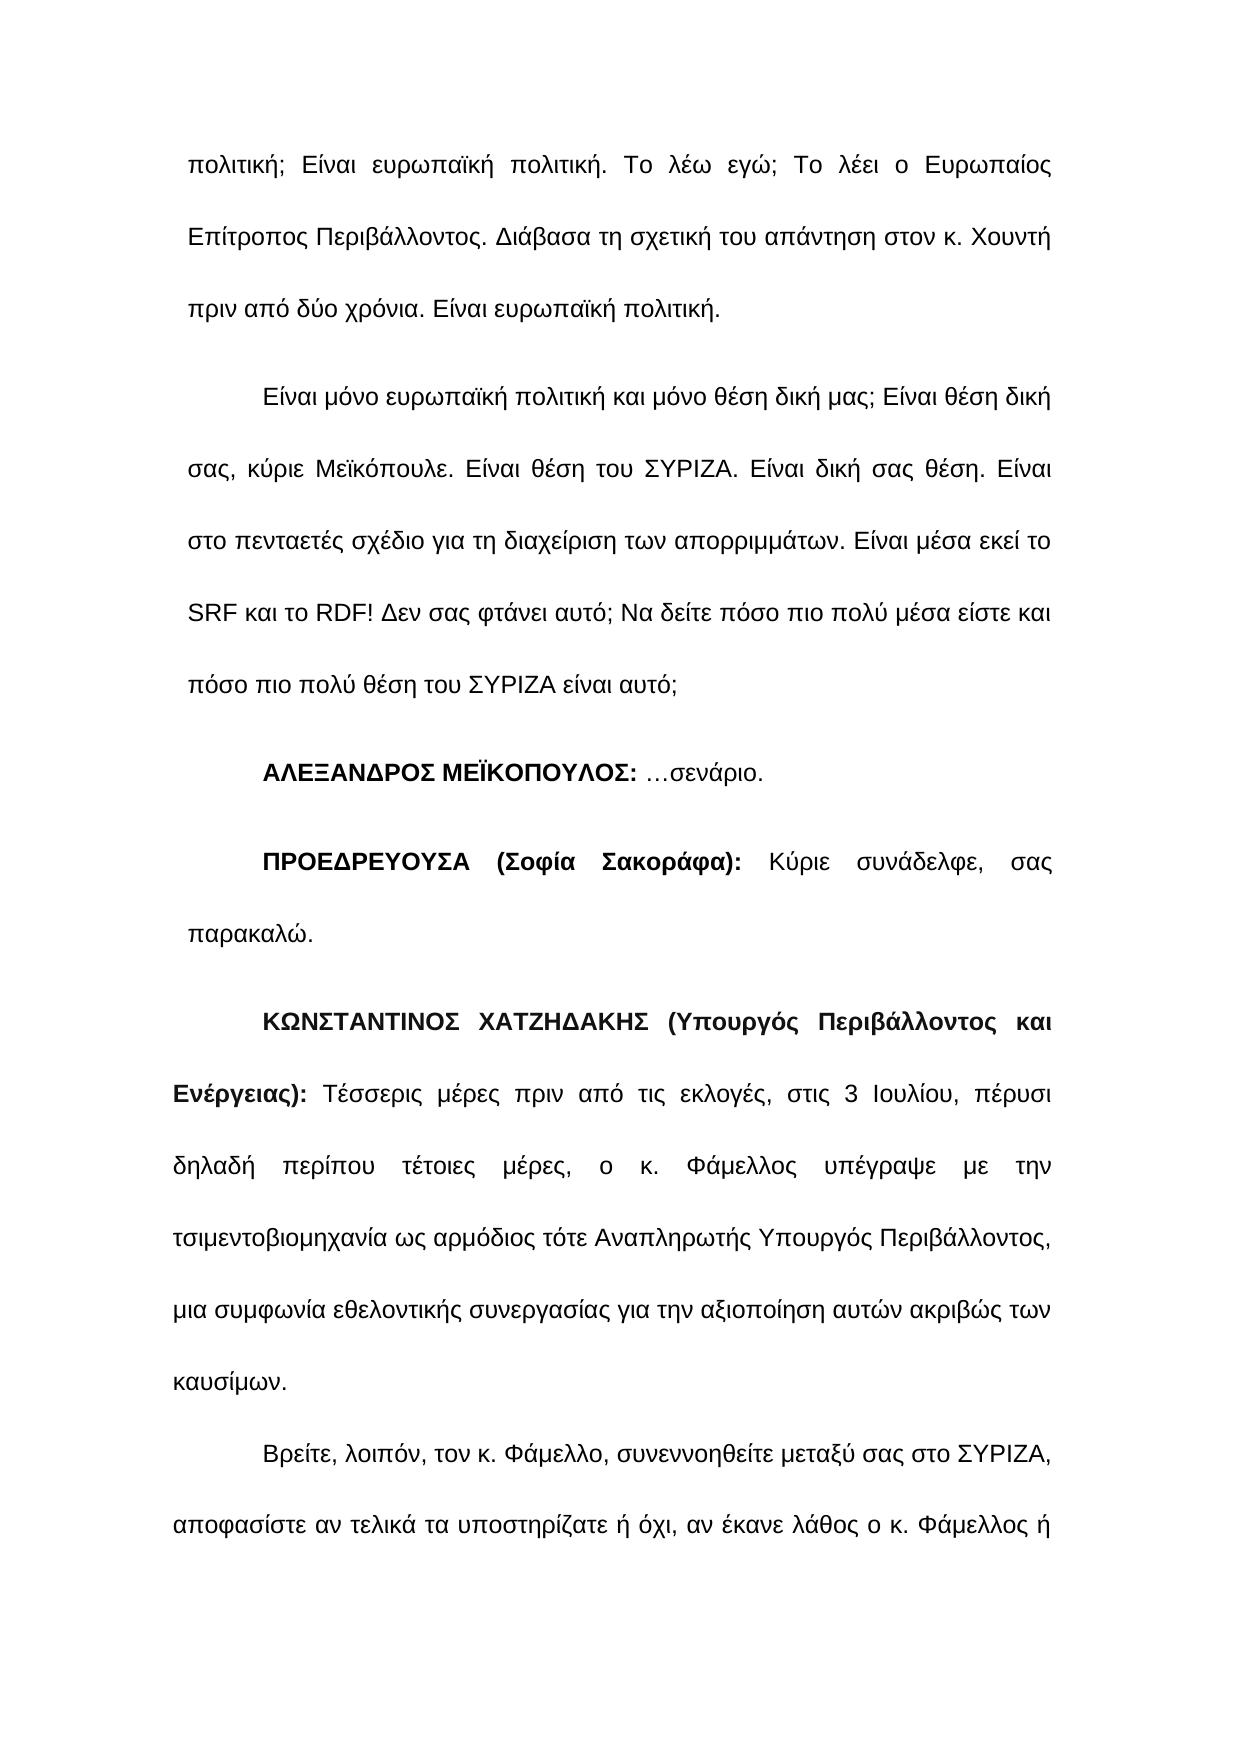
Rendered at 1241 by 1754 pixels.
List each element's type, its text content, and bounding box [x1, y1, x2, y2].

text Είναι μόνο ευρωπαϊκή πολιτική και μόνο θέση δική μας; Είναι θέση δική σας, κύριε Μεϊκόπουλε. Είναι θέση του ΣΥΡΙΖΑ. Είναι δική σας θέση. Είναι στο πενταετές σχέδιο για τη διαχείριση των απορριμμάτων. Είναι μέσα εκεί το SRF και το RDF! Δεν σας φτάνει αυτό; Να δείτε πόσο πιο πολύ μέσα είστε και πόσο πιο πολύ θέση του ΣΥΡΙΖΑ είναι αυτό; [187, 382, 1053, 698]
text ΑΛΕΞΑΝΔΡΟΣ ΜΕΪΚΟΠΟΥΛΟΣ: …σενάριο. [187, 758, 1053, 787]
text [187, 150, 1053, 322]
text ΚΩΝΣΤΑΝΤΙΝΟΣ ΧΑΤΖΗΔΑΚΗΣ (Υπουργός Περιβάλλοντος και Ενέργειας): Τέσσερις μέρες πριν από τις εκλογές, στις 3 Ιουλίου, πέρυσι δηλαδή περίπου τέτοιες μέρες, ο κ. Φάμελλος υπέγραψε με την τσιμεντοβιομηχανία ως αρμόδιος τότε Αναπληρωτής Υπουργός Περιβάλλοντος, μια συμφωνία εθελοντικής συνεργασίας για την αξιοποίηση αυτών ακριβώς των καυσίμων. [173, 1007, 1053, 1395]
text ΠΡΟΕΔΡΕΥΟΥΣΑ (Σοφία Σακοράφα): Κύριε συνάδελφε, σας παρακαλώ. [187, 847, 1053, 947]
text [173, 1438, 1053, 1539]
